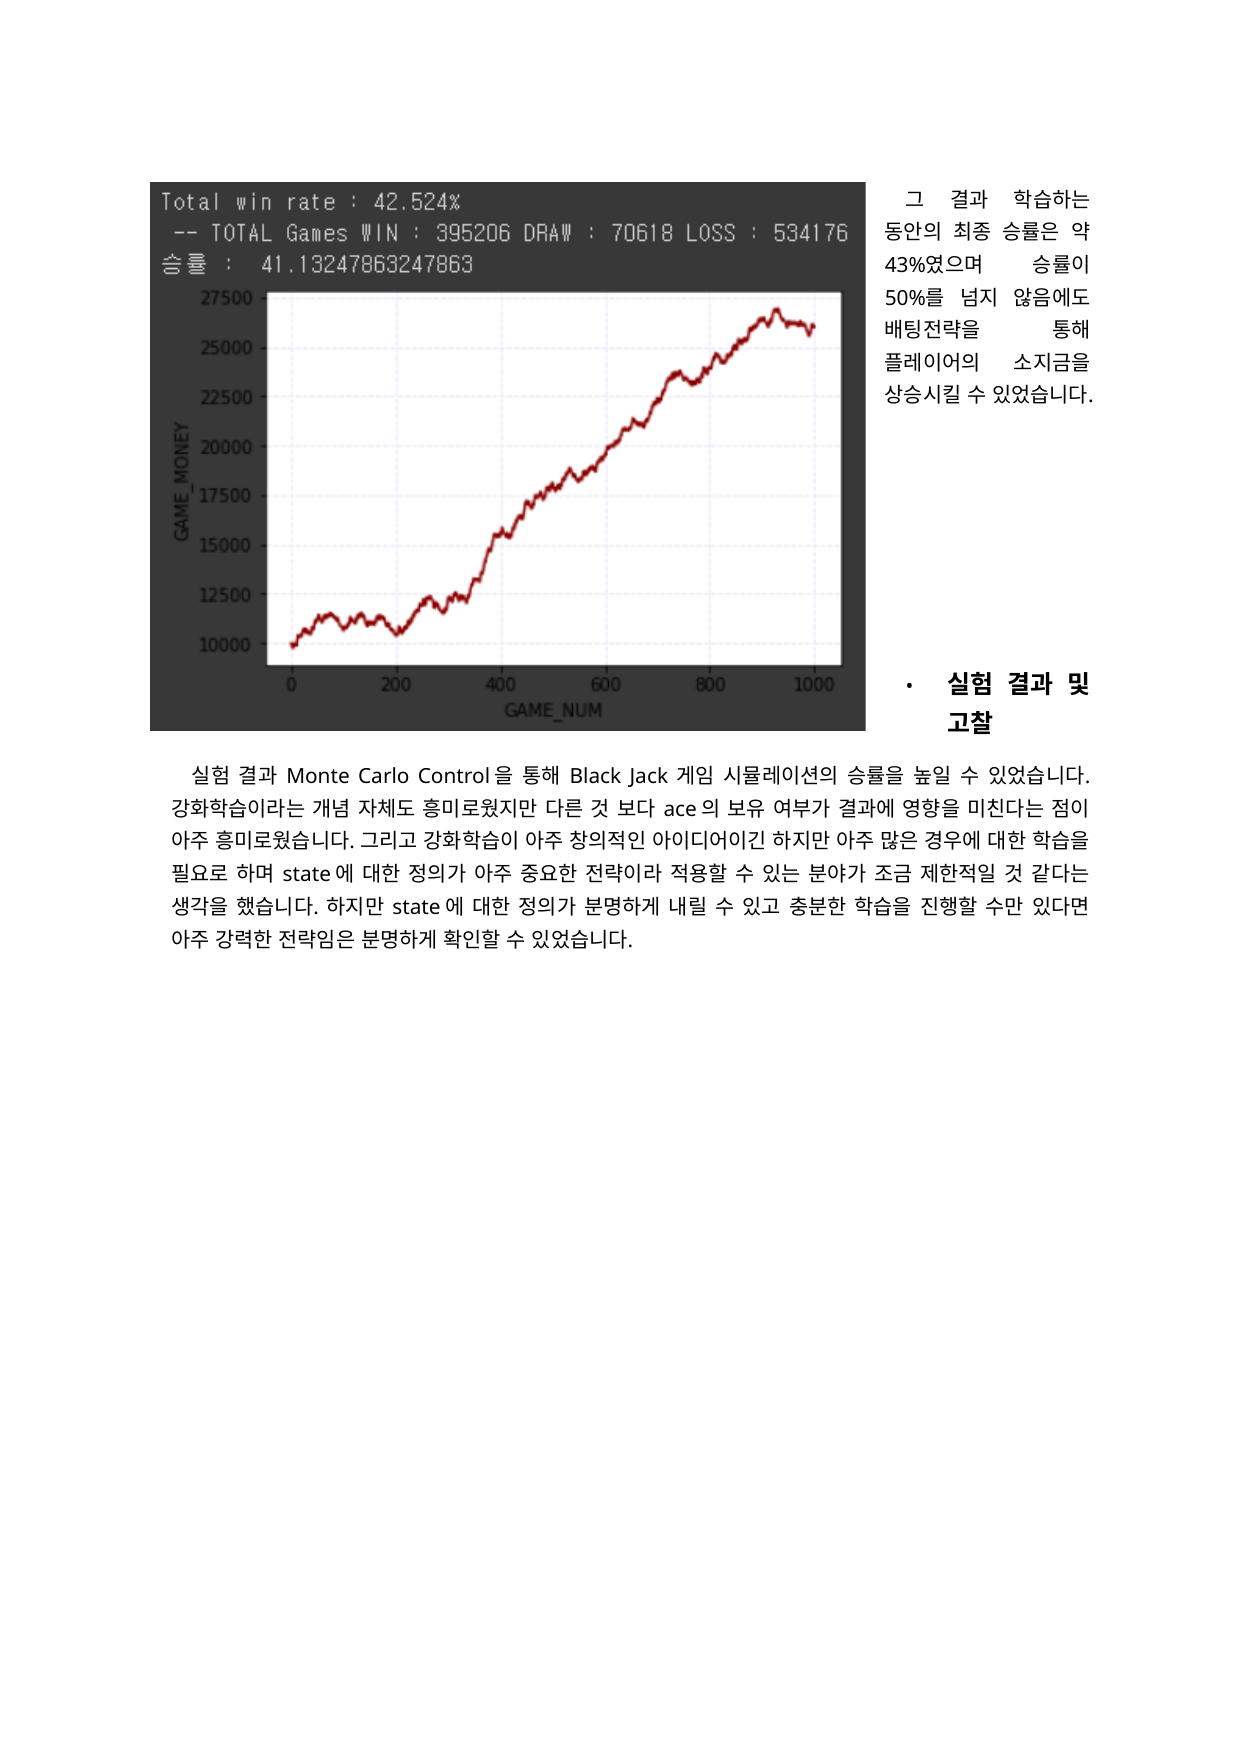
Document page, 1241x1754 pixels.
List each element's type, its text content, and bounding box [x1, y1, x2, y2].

text 실험 결과 Monte Carlo Control을 통해 Black Jack 게임 시뮬레이션의 승률을 높일 수 있었습니다. 강화학습이라는 개념 자체도 흥미로웠지만 다른 것 보다 ace의 보유 여부가 결과에 영향을 미친다는 점이 아주 흥미로웠습니다. 그리고 강화학습이 아주 창의적인 아이디어이긴 하지만 아주 많은 경우에 대한 학습을 필요로 하며 state에 대한 정의가 아주 중요한 전략이라 적용할 수 있는 분야가 조금 제한적일 것 같다는 생각을 했습니다. 하지만 state에 대한 정의가 분명하게 내릴 수 있고 충분한 학습을 진행할 수만 있다면 아주 강력한 전략임은 분명하게 확인할 수 있었습니다. [171, 759, 1090, 953]
picture [150, 182, 866, 731]
text 그 결과 학습하는 동안의 최종 승률은 약 43%였으며 승률이 50%를 넘지 않음에도 배팅전략을 통해 플레이어의 소지금을 상승시킬 수 있었습니다. [866, 183, 1090, 409]
list 실험 결과 및 고찰 [171, 664, 1090, 740]
